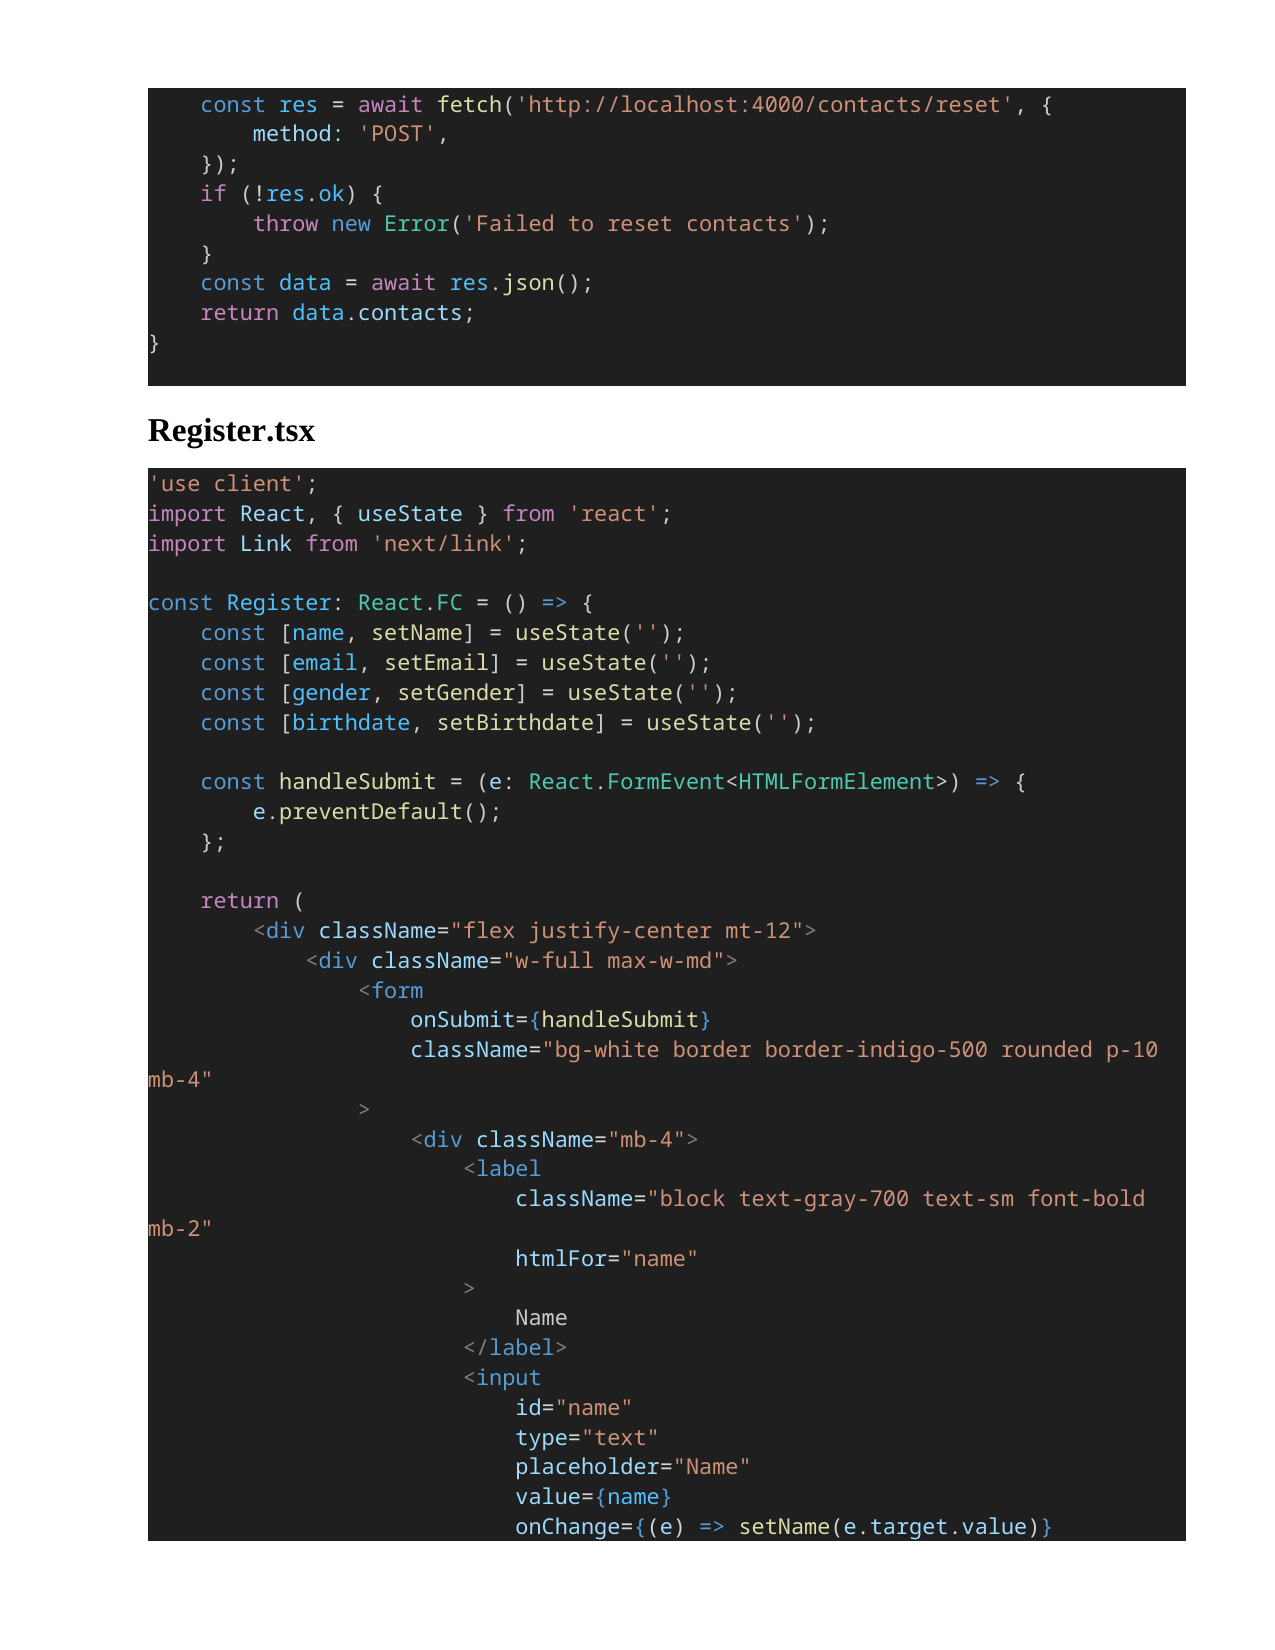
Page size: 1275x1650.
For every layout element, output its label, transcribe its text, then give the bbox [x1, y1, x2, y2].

text import React, { useState } from 'react'; [148, 498, 1186, 528]
text </label> [148, 1332, 1186, 1362]
text method: 'POST', [148, 118, 1186, 148]
text 'use client'; [148, 468, 1186, 498]
text }; [148, 826, 1186, 855]
text const [gender, setGender] = useState(''); [148, 677, 1186, 706]
text className="block text-gray-700 text-sm font-bold mb-2" [148, 1183, 1186, 1243]
text const [name, setName] = useState(''); [148, 617, 1186, 647]
text > [148, 1094, 1186, 1123]
text e.preventDefault(); [148, 796, 1186, 826]
text > [148, 1272, 1186, 1302]
text import Link from 'next/link'; [148, 528, 1186, 557]
text <form [148, 974, 1186, 1004]
text return ( [148, 885, 1186, 915]
text <input [148, 1362, 1186, 1392]
text throw new Error('Failed to reset contacts'); [148, 208, 1186, 237]
text <div className="mb-4"> [148, 1123, 1186, 1153]
text const [birthdate, setBirthdate] = useState(''); [148, 706, 1186, 736]
text return data.contacts; [148, 297, 1186, 327]
text id="name" [148, 1392, 1186, 1421]
text Name [148, 1302, 1186, 1332]
text if (!res.ok) { [148, 178, 1186, 208]
text } [148, 237, 1186, 267]
text const res = await fetch('http://localhost:4000/contacts/reset', { [148, 88, 1186, 118]
text placeholder="Name" [148, 1451, 1186, 1481]
text <div className="w-full max-w-md"> [148, 945, 1186, 974]
text type="text" [148, 1421, 1186, 1451]
text htmlFor="name" [148, 1243, 1186, 1272]
text const [email, setEmail] = useState(''); [148, 647, 1186, 677]
text } [148, 327, 1186, 357]
text const Register: React.FC = () => { [148, 587, 1186, 617]
text <label [148, 1153, 1186, 1183]
text onChange={(e) => setName(e.target.value)} [148, 1511, 1186, 1541]
text <div className="flex justify-center mt-12"> [148, 915, 1186, 945]
text value={name} [148, 1481, 1186, 1511]
text const handleSubmit = (e: React.FormEvent<HTMLFormElement>) => { [148, 766, 1186, 796]
text const data = await res.json(); [148, 267, 1186, 297]
text onSubmit={handleSubmit} [148, 1004, 1186, 1034]
text }); [148, 148, 1186, 178]
text className="bg-white border border-indigo-500 rounded p-10 mb-4" [148, 1034, 1186, 1094]
text Register.tsx [148, 410, 1186, 448]
